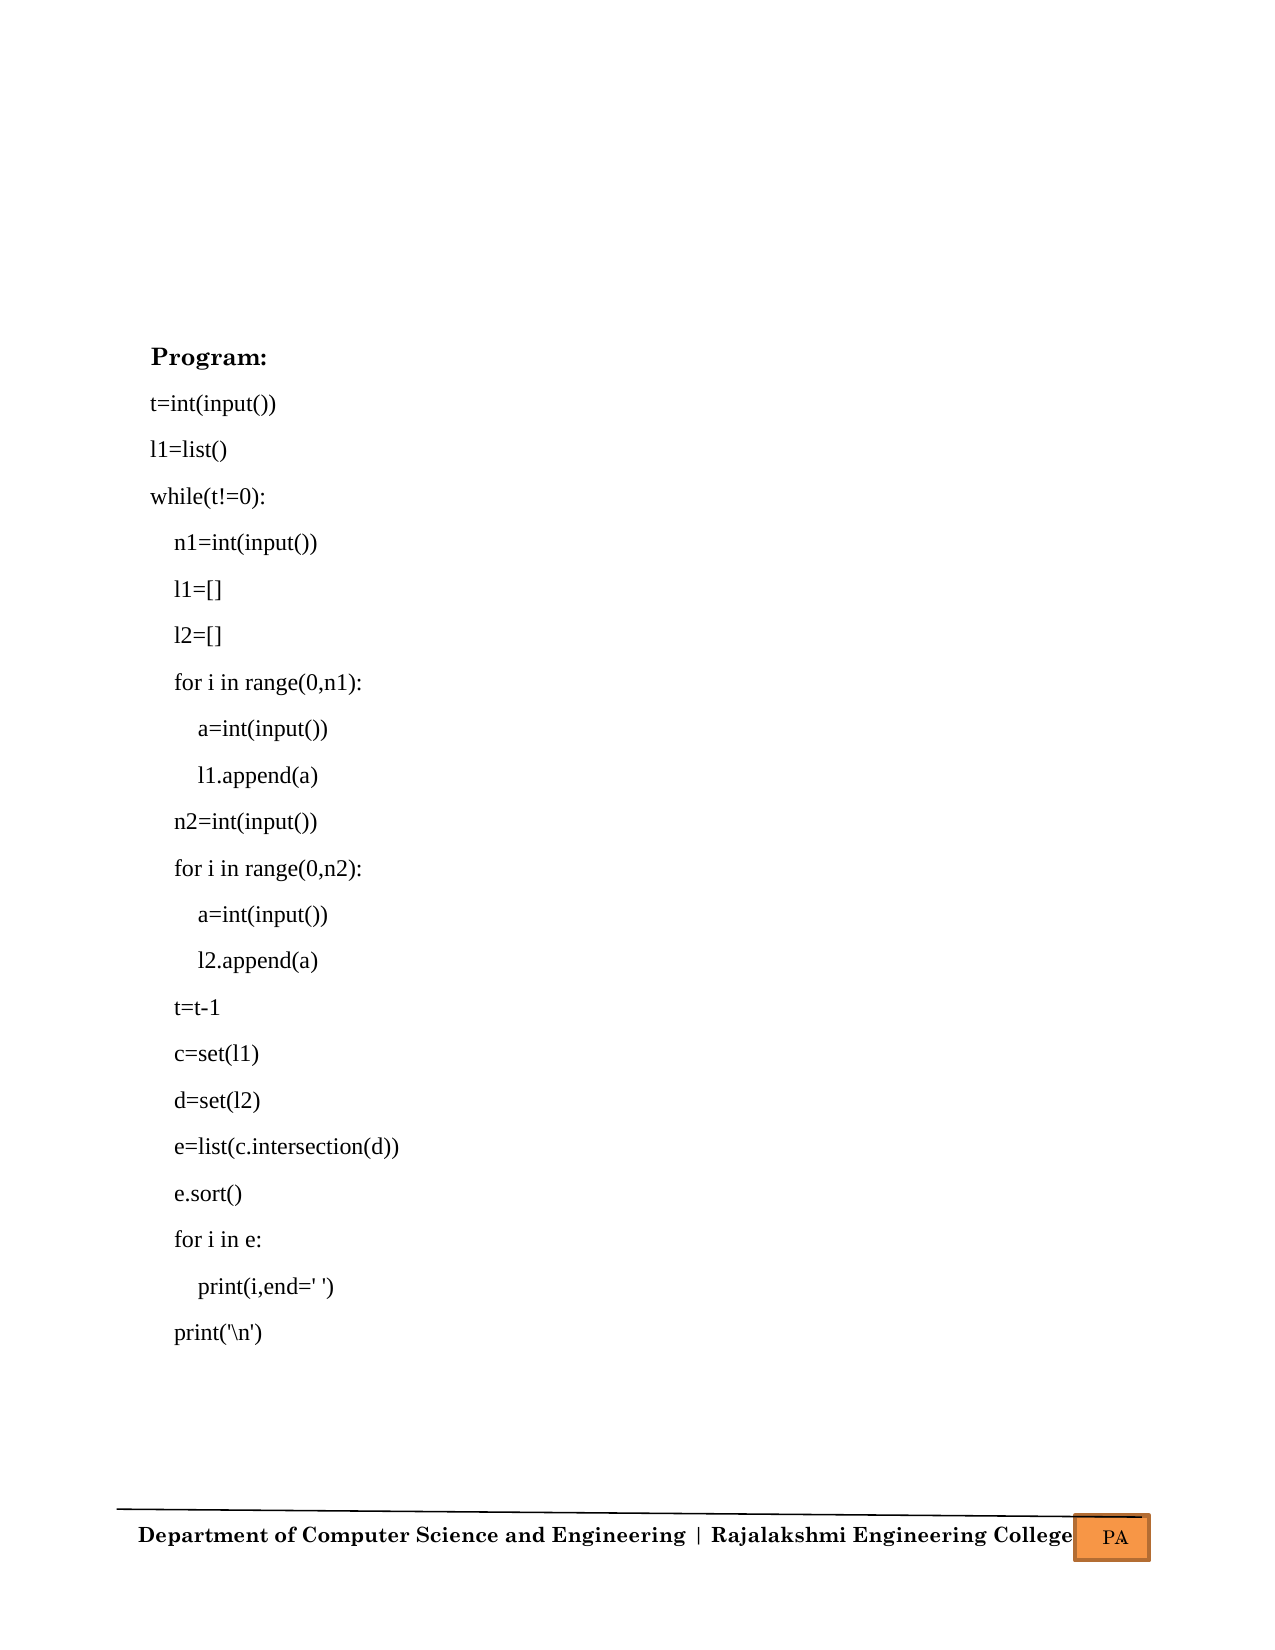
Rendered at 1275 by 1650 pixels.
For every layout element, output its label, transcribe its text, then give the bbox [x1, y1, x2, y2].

text for i in range(0,n2): [150, 854, 1125, 881]
text t=int(input()) [150, 389, 1125, 417]
text for i in e: [150, 1225, 1125, 1253]
text l2.append(a) [150, 947, 1125, 974]
text print(i,end=' ') [150, 1272, 1125, 1299]
text l1=[] [150, 575, 1125, 602]
text l1=list() [150, 436, 1125, 463]
text a=int(input()) [150, 714, 1125, 742]
text a=int(input()) [150, 900, 1125, 928]
text e.sort() [150, 1179, 1125, 1206]
text print('\n') [150, 1318, 1125, 1346]
text l2=[] [150, 621, 1125, 649]
text while(t!=0): [150, 482, 1125, 509]
text l1.append(a) [150, 761, 1125, 788]
text n1=int(input()) [150, 528, 1125, 556]
text e=list(c.intersection(d)) [150, 1132, 1125, 1160]
text d=set(l2) [150, 1086, 1125, 1113]
text for i in range(0,n1): [150, 668, 1125, 695]
text c=set(l1) [150, 1039, 1125, 1067]
text n2=int(input()) [150, 807, 1125, 835]
text t=t-1 [150, 993, 1125, 1021]
text Program: [150, 341, 1125, 370]
